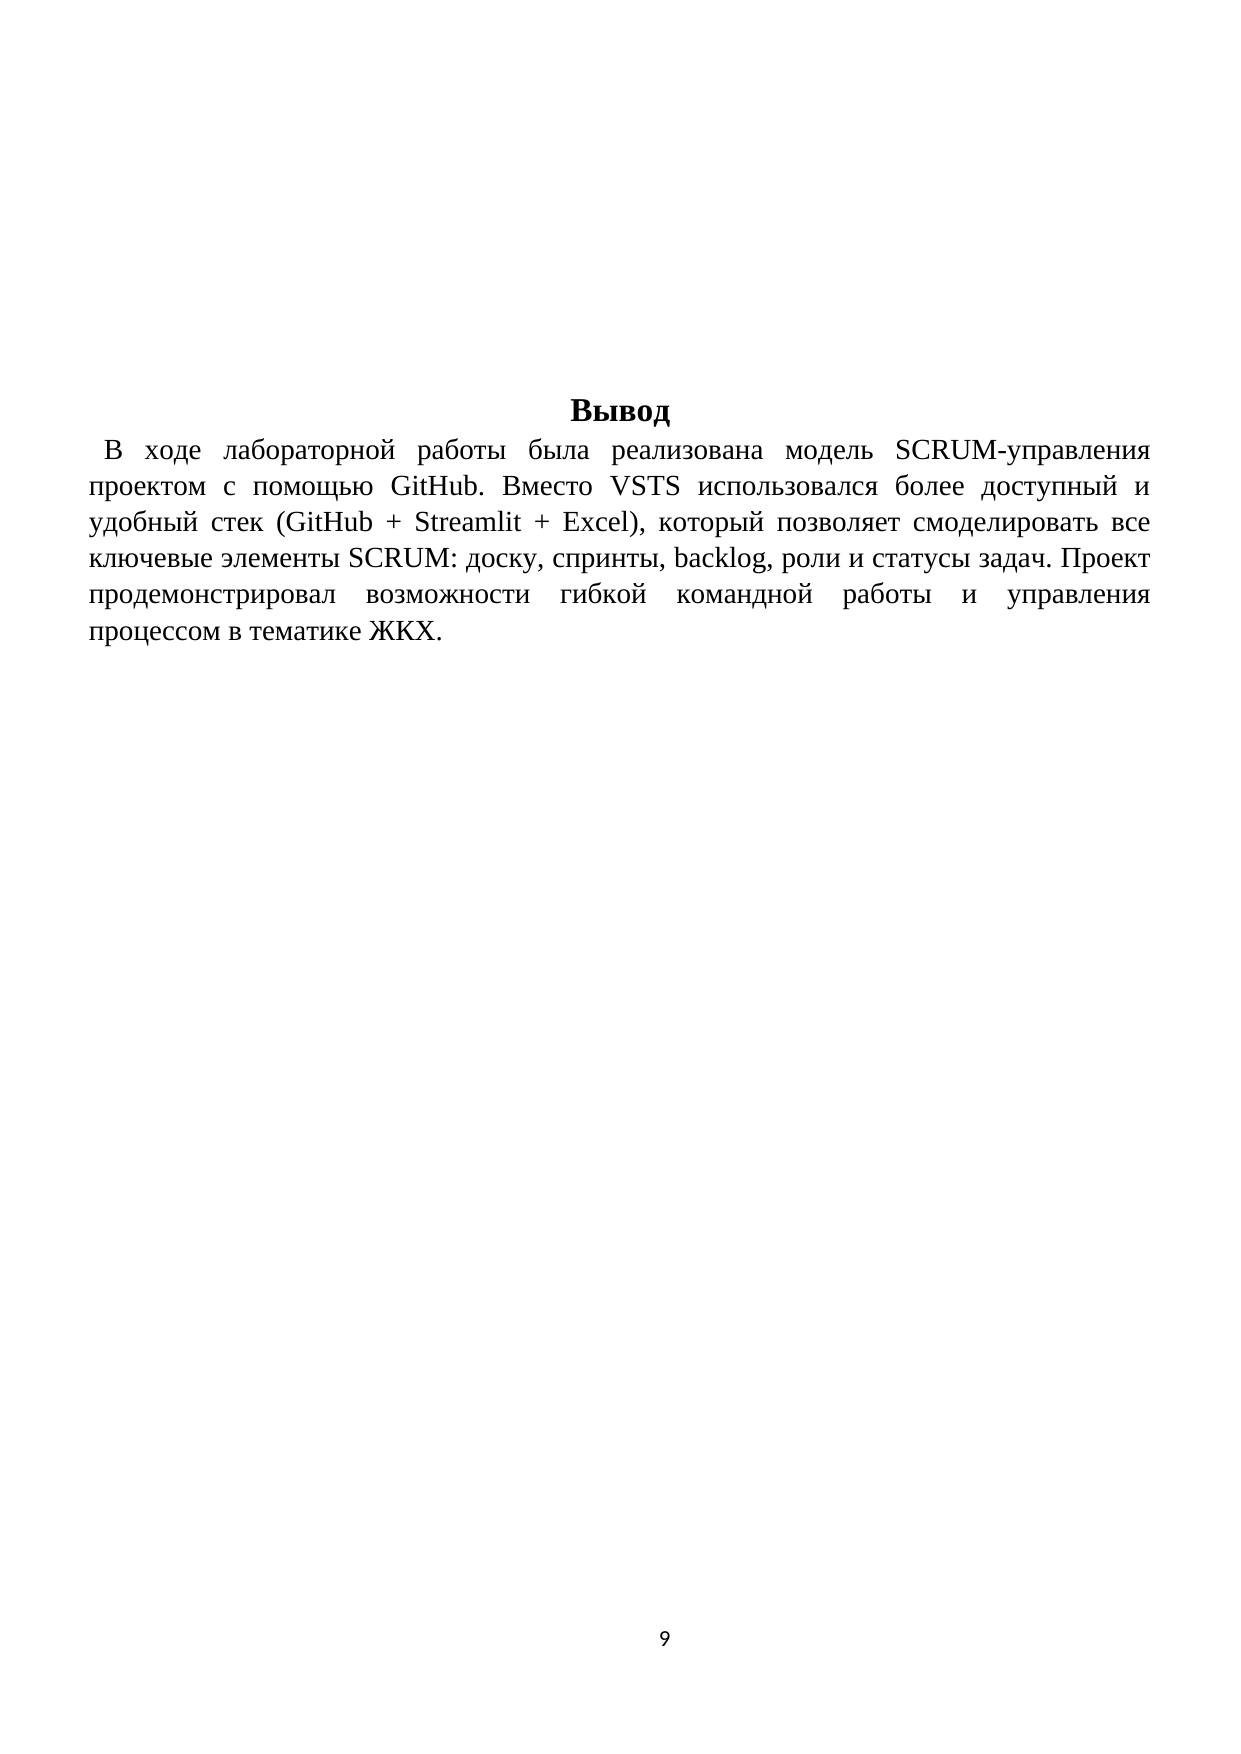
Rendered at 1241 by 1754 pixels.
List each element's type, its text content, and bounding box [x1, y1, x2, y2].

subtitle Вывод [88, 391, 1152, 429]
text В ходе лабораторной работы была реализована модель SCRUM-управления проектом с помощью GitHub. Вместо VSTS использовался более доступный и удобный стек (GitHub + Streamlit + Excel), который позволяет смоделировать все ключевые элементы SCRUM: доску, спринты, backlog, роли и статусы задач. Проект продемонстрировал возможности гибкой командной работы и управления процессом в тематике ЖКХ. [88, 432, 1152, 646]
